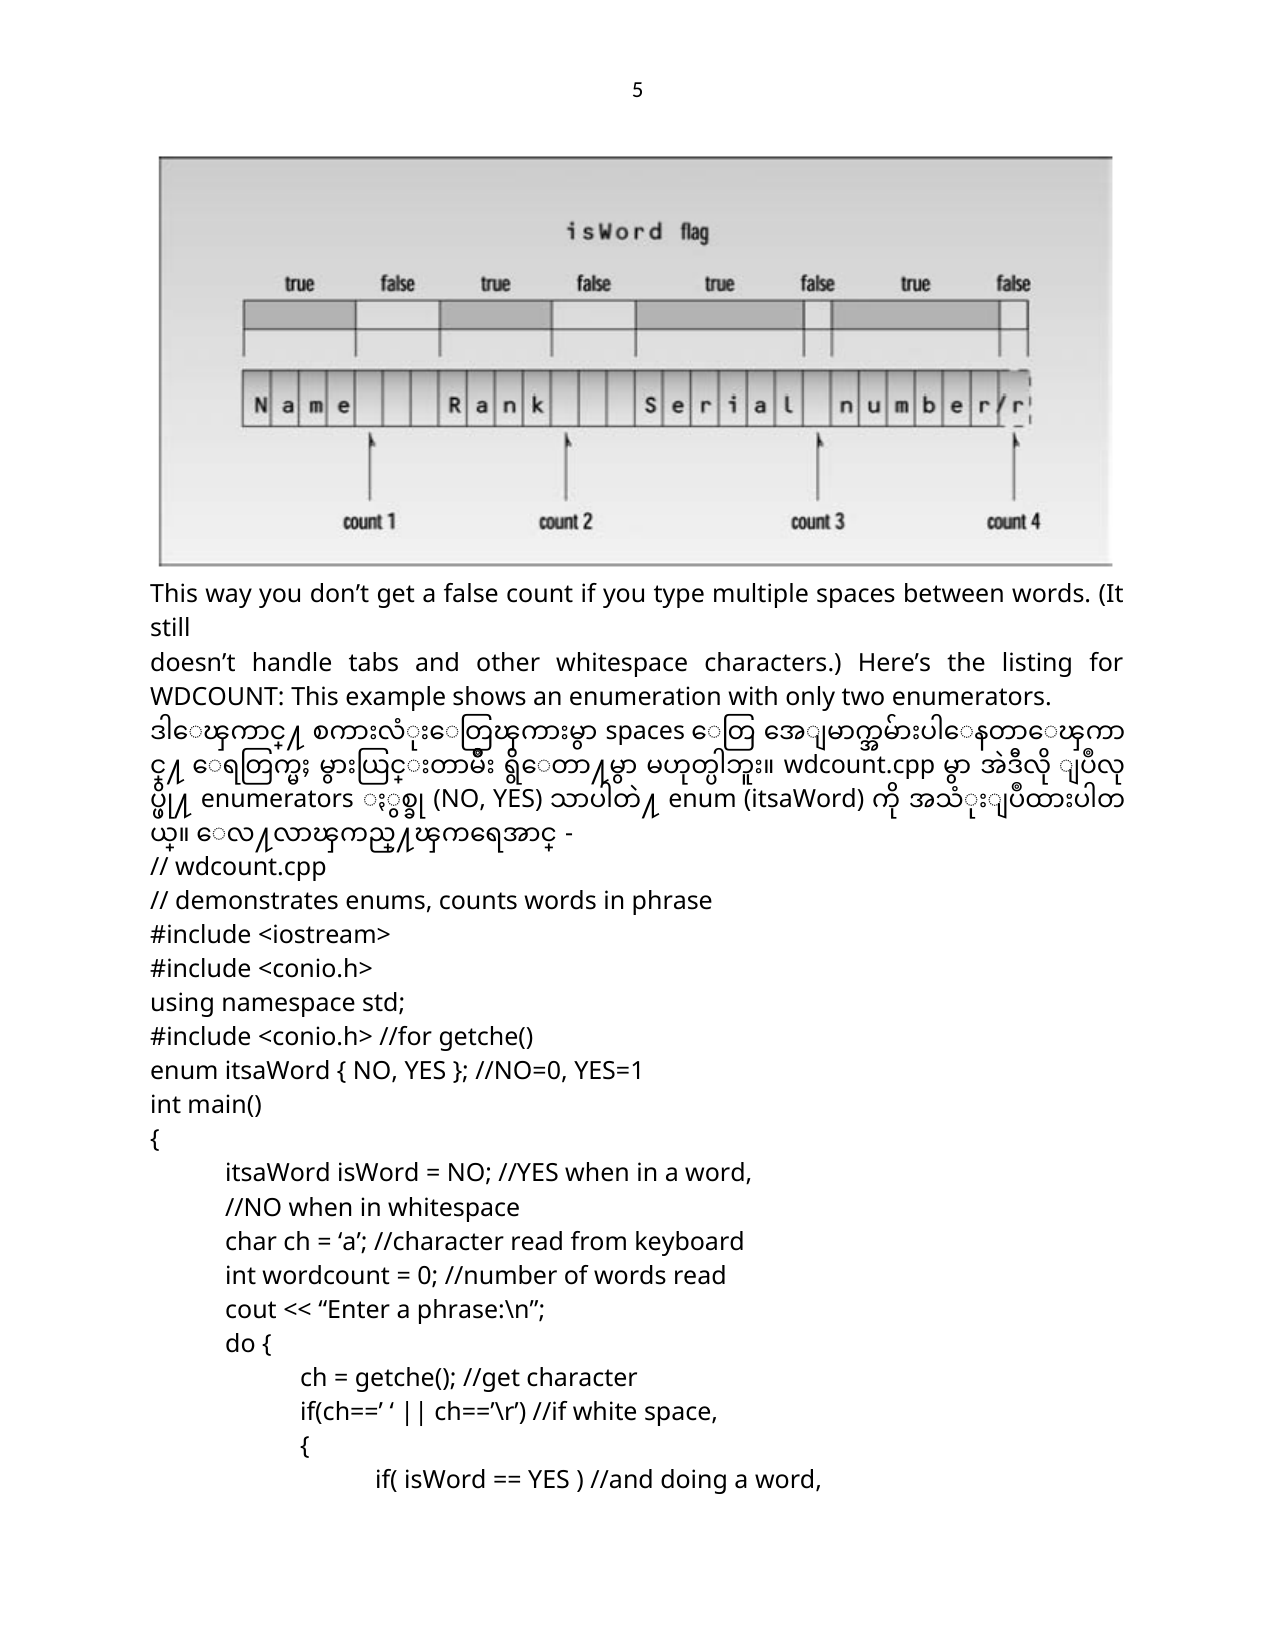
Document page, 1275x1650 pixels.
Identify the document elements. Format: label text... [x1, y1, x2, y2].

text do { [150, 1325, 1125, 1359]
text itsaWord isWord = NO; //YES when in a word, [150, 1155, 1125, 1189]
text ch = getche(); //get character [150, 1359, 1125, 1393]
text #include <conio.h> //for getche() [150, 1019, 1125, 1053]
text //NO when in whitespace [150, 1189, 1125, 1223]
text if(ch==’ ‘ || ch==’\r’) //if white space, [150, 1393, 1125, 1428]
text enum itsaWord { NO, YES }; //NO=0, YES=1 [150, 1053, 1125, 1087]
text char ch = ‘a’; //character read from keyboard [150, 1223, 1125, 1257]
text int wordcount = 0; //number of words read [150, 1257, 1125, 1291]
text ဒါေၾကာင္႔ စကားလံုးေတြၾကားမွာ spaces ေတြ အေျမာက္အမ်ားပါေနတာေၾကာင္႔ ေရတြက္မႈ မွားယြင္းတာမ်ိဳး ရွိေတာ႔မွာ မဟုတ္ပါဘူး။ wdcount.cpp မွာ အဲဒီလို ျပဳလုပ္ဖို႔ enumerators ႏွစ္ခု (NO, YES) သာပါတဲ႔ enum (itsaWord) ကို အသံုးျပဳထားပါတယ္။ ေလ႔လာၾကည္႔ၾကရေအာင္ - [150, 712, 1125, 848]
text using namespace std; [150, 985, 1125, 1019]
text // wdcount.cpp [150, 848, 1125, 883]
text cout << “Enter a phrase:\n”; [150, 1291, 1125, 1325]
text #include <iostream> [150, 917, 1125, 951]
picture [150, 150, 1125, 576]
text { [150, 1428, 1125, 1462]
text doesn’t handle tabs and other whitespace characters.) Here’s the listing for WDCOUNT: This example shows an enumeration with only two enumerators. [150, 644, 1125, 712]
text #include <conio.h> [150, 951, 1125, 985]
text This way you don’t get a false count if you type multiple spaces between words. (It still [150, 576, 1125, 644]
text if( isWord == YES ) //and doing a word, [150, 1462, 1125, 1496]
text { [150, 1121, 1125, 1155]
text int main() [150, 1087, 1125, 1121]
text // demonstrates enums, counts words in phrase [150, 883, 1125, 917]
